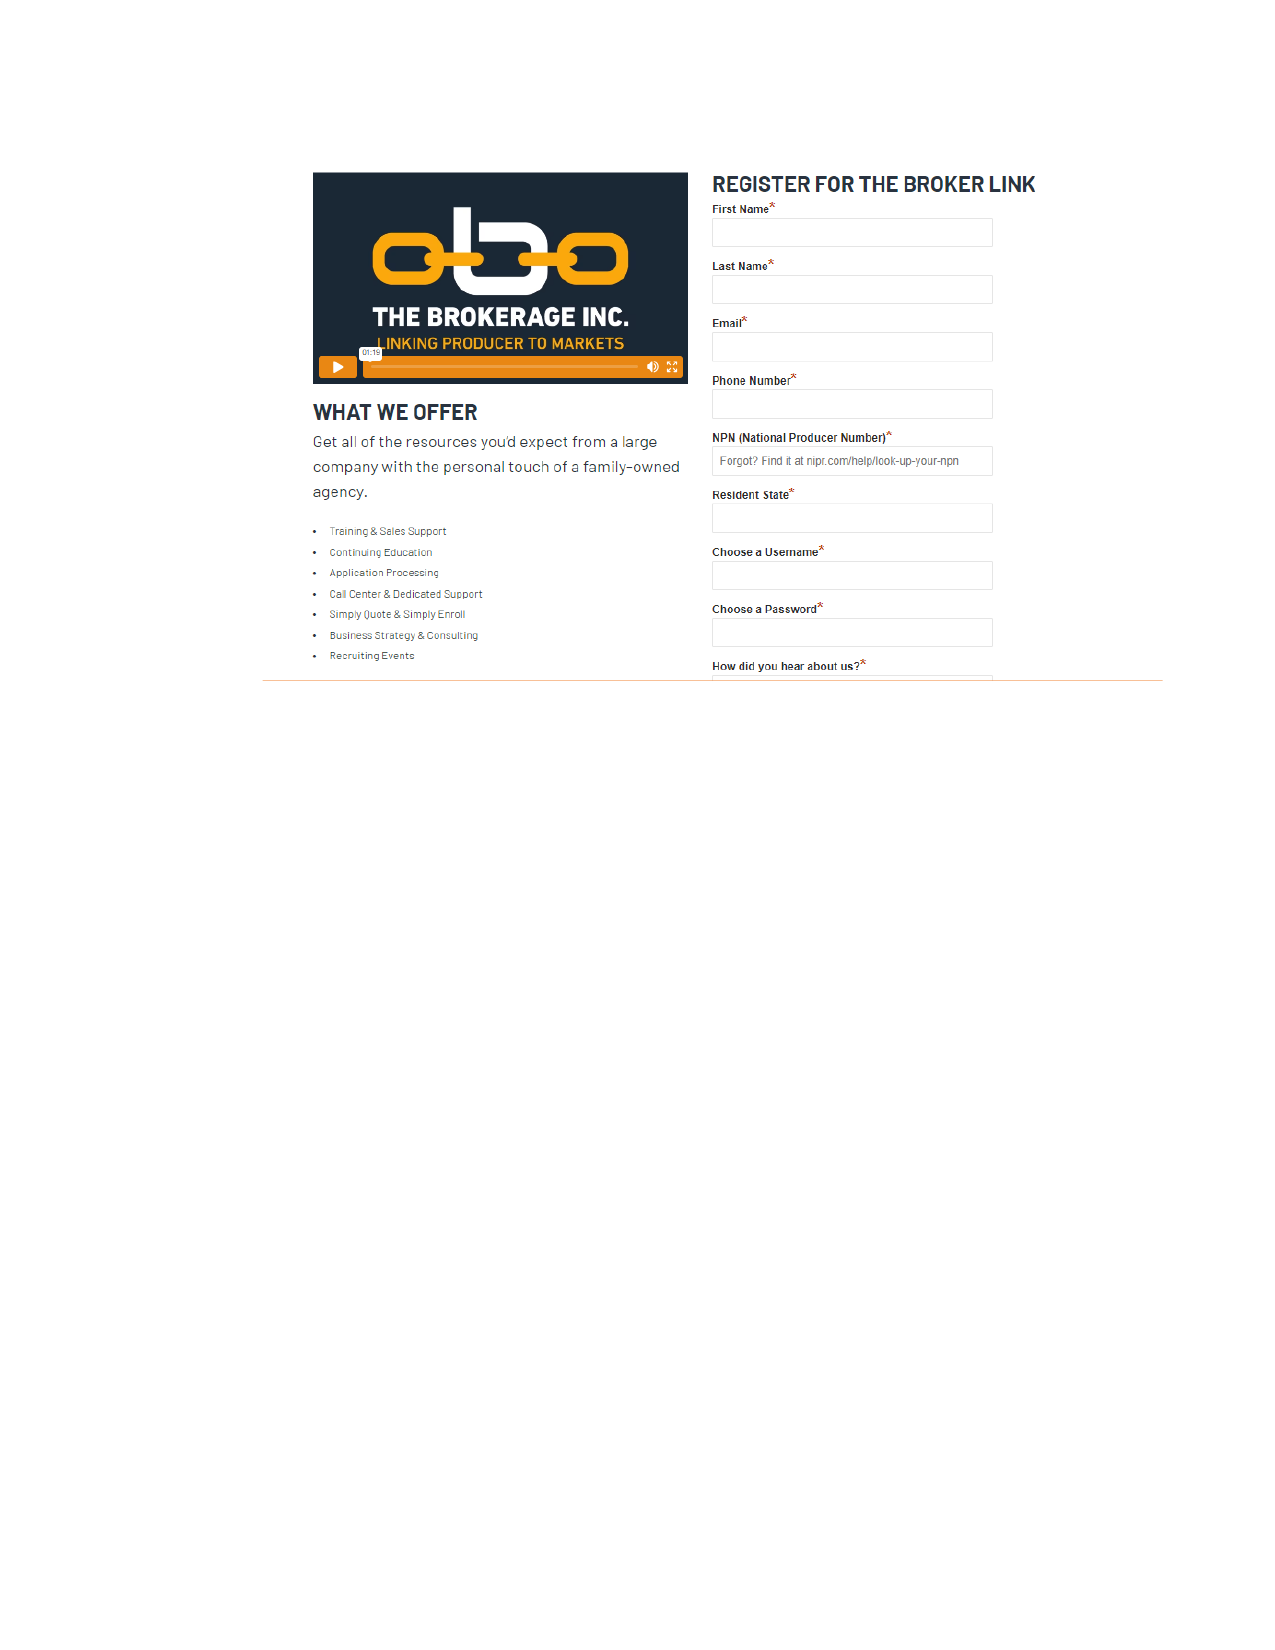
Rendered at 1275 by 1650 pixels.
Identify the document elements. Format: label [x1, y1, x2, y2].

picture [262, 150, 1163, 681]
